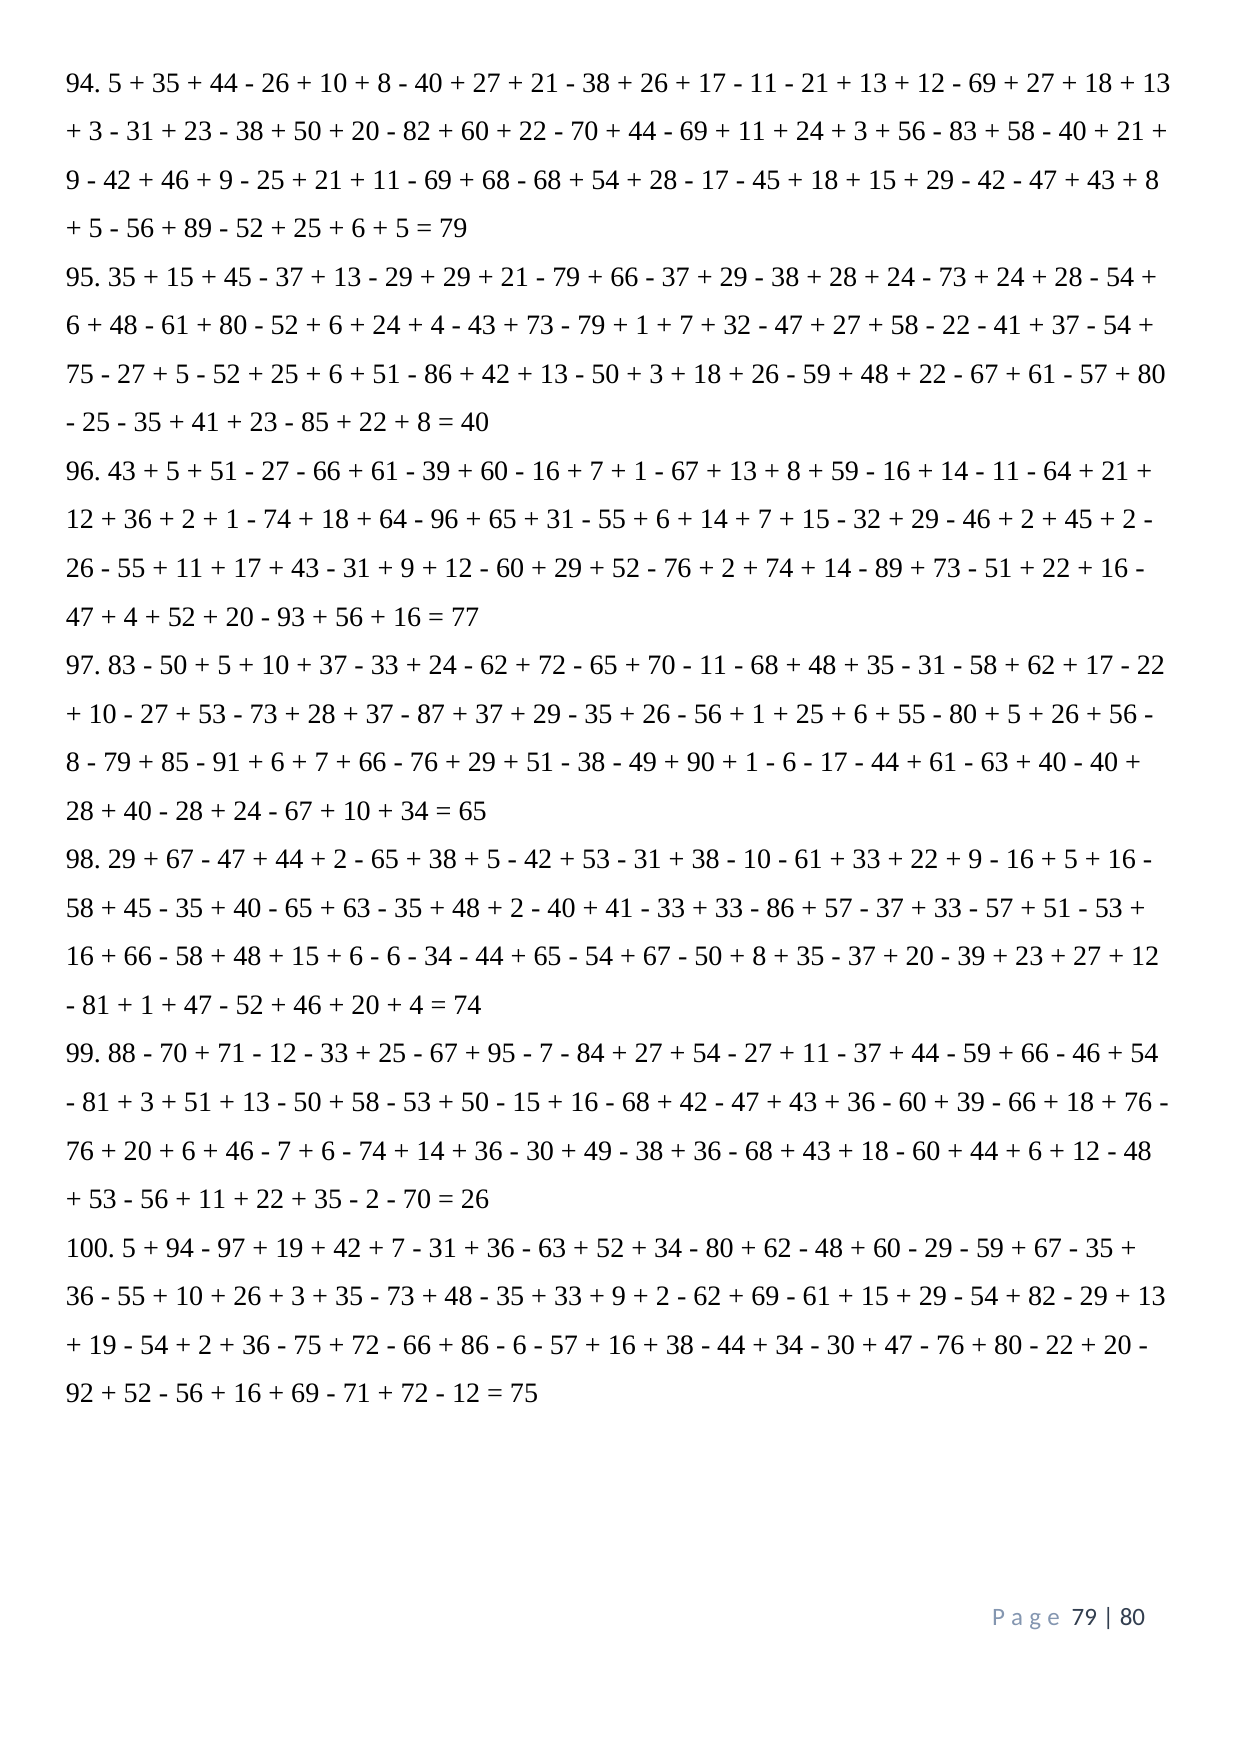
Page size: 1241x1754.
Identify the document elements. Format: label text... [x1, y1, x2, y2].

text 95. 35 + 15 + 45 - 37 + 13 - 29 + 29 + 21 - 79 + 66 - 37 + 29 - 38 + 28 + 24 - 73 + 24 + 28 - 54 + 6 + 48 - 61 + 80 - 52 + 6 + 24 + 4 - 43 + 73 - 79 + 1 + 7 + 32 - 47 + 27 + 58 - 22 - 41 + 37 - 54 + 75 - 27 + 5 - 52 + 25 + 6 + 51 - 86 + 42 + 13 - 50 + 3 + 18 + 26 - 59 + 48 + 22 - 67 + 61 - 57 + 80 - 25 - 35 + 41 + 23 - 85 + 22 + 8 = 40 [66, 260, 1172, 438]
text 97. 83 - 50 + 5 + 10 + 37 - 33 + 24 - 62 + 72 - 65 + 70 - 11 - 68 + 48 + 35 - 31 - 58 + 62 + 17 - 22 + 10 - 27 + 53 - 73 + 28 + 37 - 87 + 37 + 29 - 35 + 26 - 56 + 1 + 25 + 6 + 55 - 80 + 5 + 26 + 56 - 8 - 79 + 85 - 91 + 6 + 7 + 66 - 76 + 29 + 51 - 38 - 49 + 90 + 1 - 6 - 17 - 44 + 61 - 63 + 40 - 40 + 28 + 40 - 28 + 24 - 67 + 10 + 34 = 65 [66, 648, 1172, 826]
text 99. 88 - 70 + 71 - 12 - 33 + 25 - 67 + 95 - 7 - 84 + 27 + 54 - 27 + 11 - 37 + 44 - 59 + 66 - 46 + 54 - 81 + 3 + 51 + 13 - 50 + 58 - 53 + 50 - 15 + 16 - 68 + 42 - 47 + 43 + 36 - 60 + 39 - 66 + 18 + 76 - 76 + 20 + 6 + 46 - 7 + 6 - 74 + 14 + 36 - 30 + 49 - 38 + 36 - 68 + 43 + 18 - 60 + 44 + 6 + 12 - 48 + 53 - 56 + 11 + 22 + 35 - 2 - 70 = 26 [66, 1036, 1172, 1214]
text 96. 43 + 5 + 51 - 27 - 66 + 61 - 39 + 60 - 16 + 7 + 1 - 67 + 13 + 8 + 59 - 16 + 14 - 11 - 64 + 21 + 12 + 36 + 2 + 1 - 74 + 18 + 64 - 96 + 65 + 31 - 55 + 6 + 14 + 7 + 15 - 32 + 29 - 46 + 2 + 45 + 2 - 26 - 55 + 11 + 17 + 43 - 31 + 9 + 12 - 60 + 29 + 52 - 76 + 2 + 74 + 14 - 89 + 73 - 51 + 22 + 16 - 47 + 4 + 52 + 20 - 93 + 56 + 16 = 77 [66, 454, 1172, 632]
text 98. 29 + 67 - 47 + 44 + 2 - 65 + 38 + 5 - 42 + 53 - 31 + 38 - 10 - 61 + 33 + 22 + 9 - 16 + 5 + 16 - 58 + 45 - 35 + 40 - 65 + 63 - 35 + 48 + 2 - 40 + 41 - 33 + 33 - 86 + 57 - 37 + 33 - 57 + 51 - 53 + 16 + 66 - 58 + 48 + 15 + 6 - 6 - 34 - 44 + 65 - 54 + 67 - 50 + 8 + 35 - 37 + 20 - 39 + 23 + 27 + 12 - 81 + 1 + 47 - 52 + 46 + 20 + 4 = 74 [66, 842, 1172, 1020]
text 94. 5 + 35 + 44 - 26 + 10 + 8 - 40 + 27 + 21 - 38 + 26 + 17 - 11 - 21 + 13 + 12 - 69 + 27 + 18 + 13 + 3 - 31 + 23 - 38 + 50 + 20 - 82 + 60 + 22 - 70 + 44 - 69 + 11 + 24 + 3 + 56 - 83 + 58 - 40 + 21 + 9 - 42 + 46 + 9 - 25 + 21 + 11 - 69 + 68 - 68 + 54 + 28 - 17 - 45 + 18 + 15 + 29 - 42 - 47 + 43 + 8 + 5 - 56 + 89 - 52 + 25 + 6 + 5 = 79 [66, 66, 1172, 244]
text 100. 5 + 94 - 97 + 19 + 42 + 7 - 31 + 36 - 63 + 52 + 34 - 80 + 62 - 48 + 60 - 29 - 59 + 67 - 35 + 36 - 55 + 10 + 26 + 3 + 35 - 73 + 48 - 35 + 33 + 9 + 2 - 62 + 69 - 61 + 15 + 29 - 54 + 82 - 29 + 13 + 19 - 54 + 2 + 36 - 75 + 72 - 66 + 86 - 6 - 57 + 16 + 38 - 44 + 34 - 30 + 47 - 76 + 80 - 22 + 20 - 92 + 52 - 56 + 16 + 69 - 71 + 72 - 12 = 75 [66, 1231, 1172, 1409]
